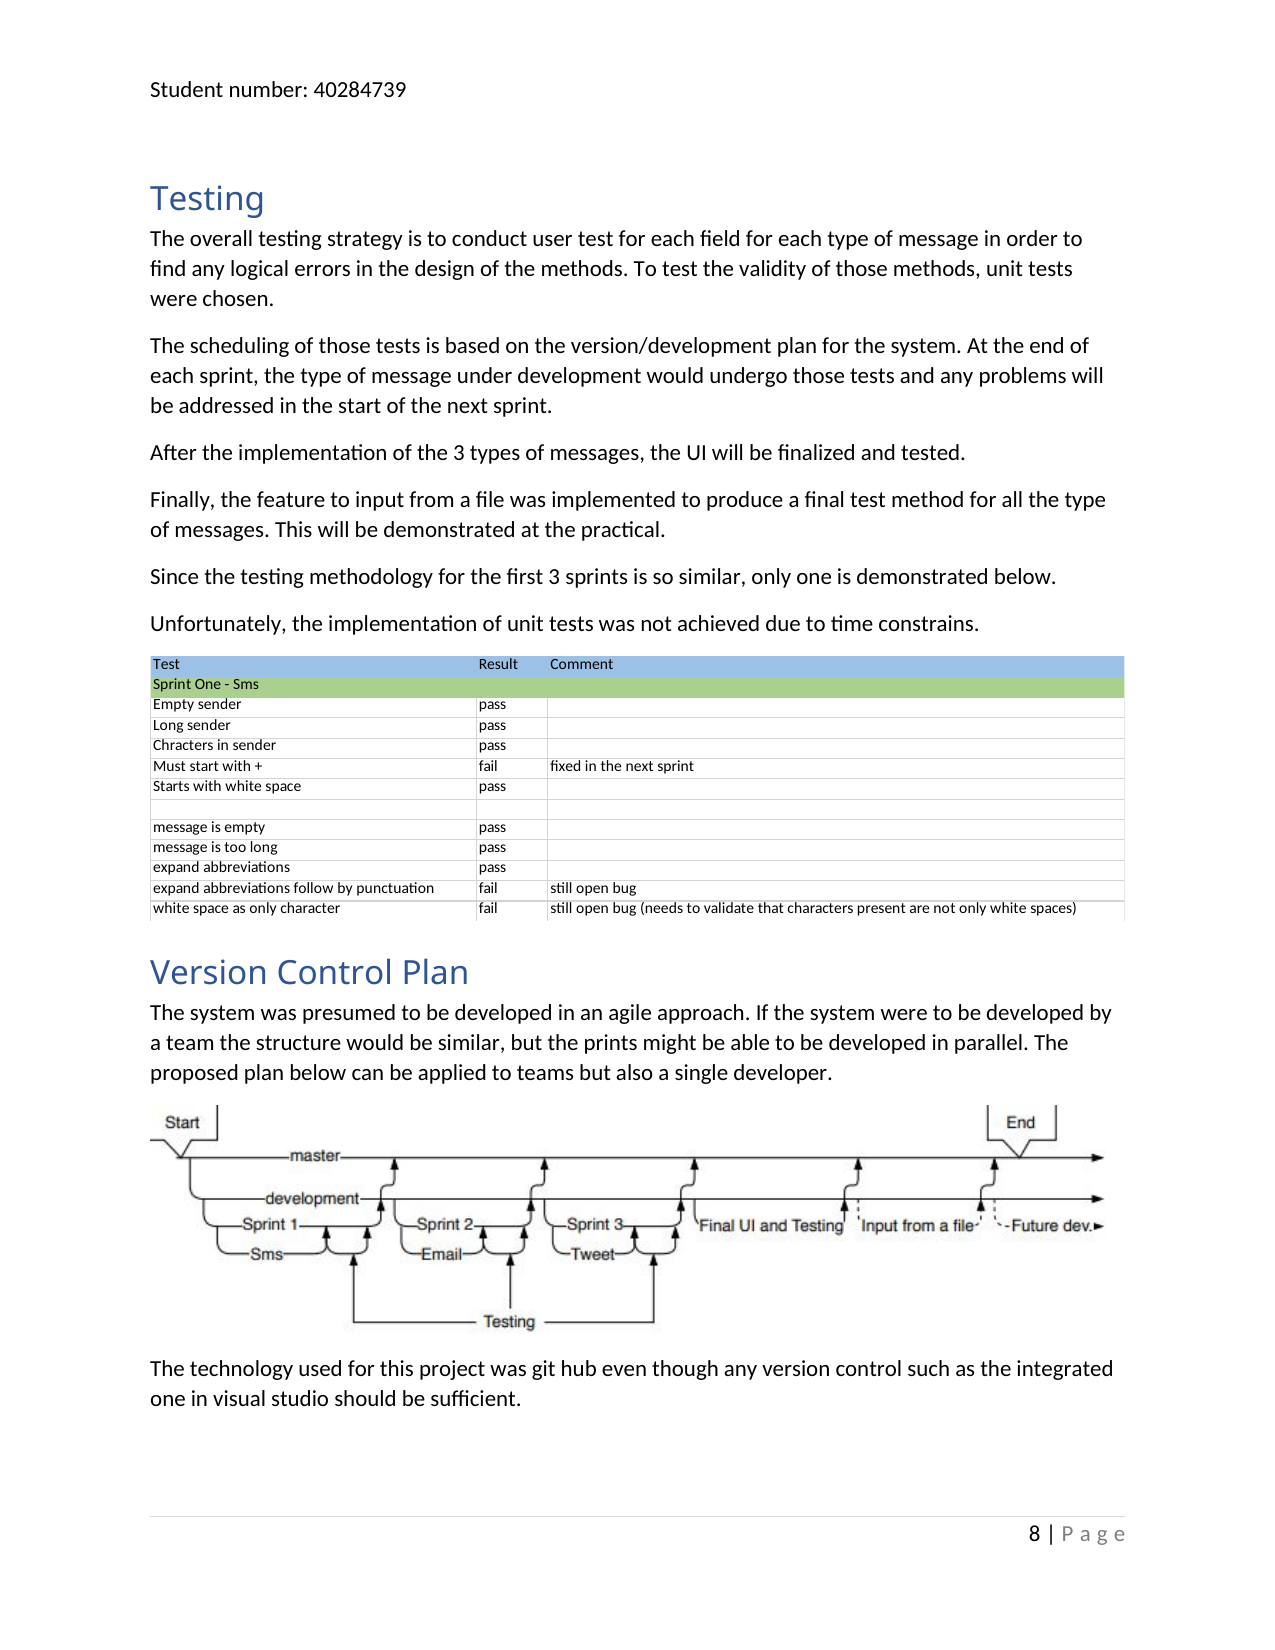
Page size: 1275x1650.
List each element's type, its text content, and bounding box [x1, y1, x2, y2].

subtitle Version Control Plan [150, 949, 1125, 994]
text Finally, the feature to input from a file was implemented to produce a final test method for all the type of messages. This will be demonstrated at the practical. [150, 485, 1125, 544]
text The scheduling of those tests is based on the version/development plan for the system. At the end of each sprint, the type of message under development would undergo those tests and any problems will be addressed in the start of the next sprint. [150, 331, 1125, 420]
text The overall testing strategy is to conduct user test for each field for each type of message in order to find any logical errors in the design of the methods. To test the validity of those methods, unit tests were chosen. [150, 224, 1125, 312]
text The system was presumed to be developed in an agile approach. If the system were to be developed by a team the structure would be similar, but the prints might be able to be developed in parallel. The proposed plan below can be applied to teams but also a single developer. [150, 998, 1125, 1086]
text Unfortunately, the implementation of unit tests was not achieved due to time constrains. [150, 609, 1125, 637]
text After the implementation of the 3 types of messages, the UI will be finalized and tested. [150, 438, 1125, 467]
picture [150, 1105, 1114, 1336]
subtitle Testing [150, 175, 1125, 220]
text Since the testing methodology for the first 3 sprints is so similar, only one is demonstrated below. [150, 562, 1125, 591]
text The technology used for this project was git hub even though any version control such as the integrated one in visual studio should be sufficient. [150, 1354, 1125, 1412]
